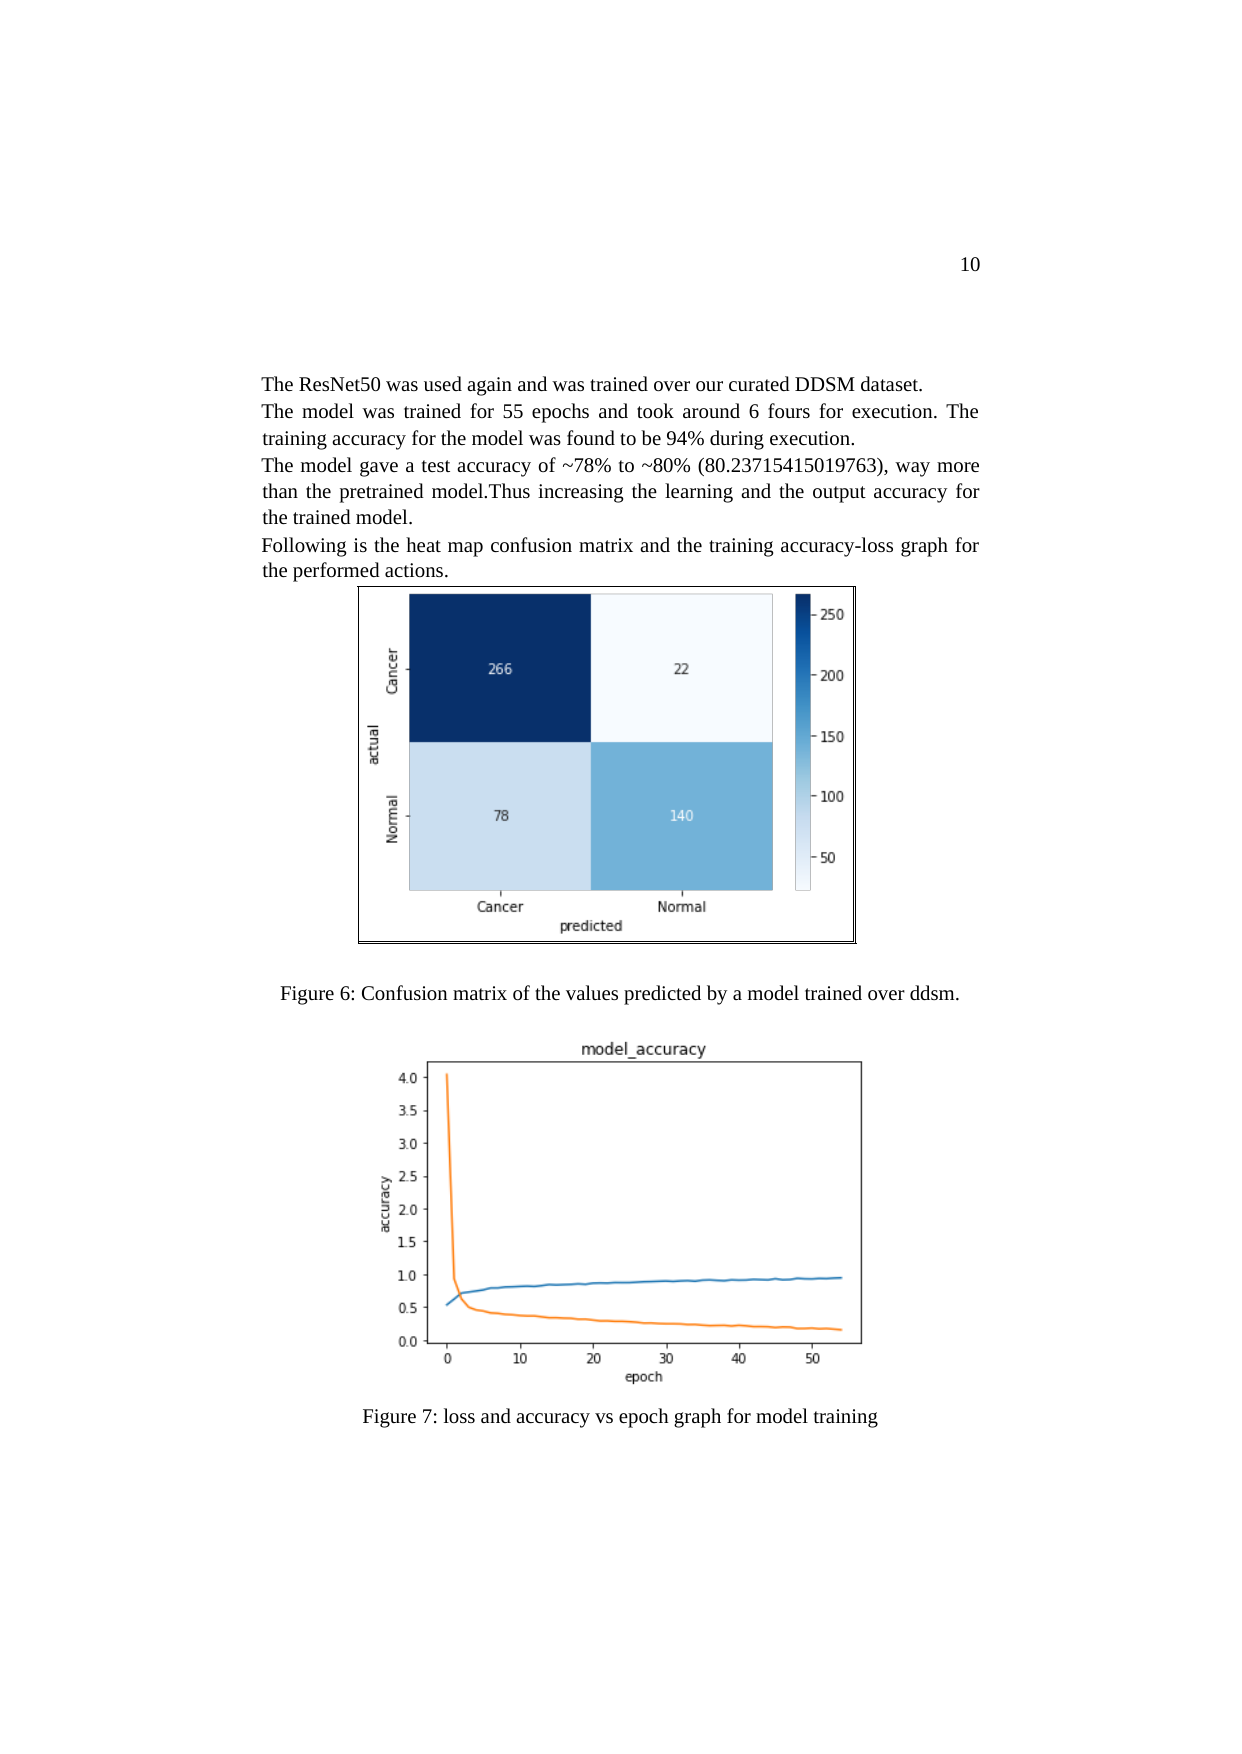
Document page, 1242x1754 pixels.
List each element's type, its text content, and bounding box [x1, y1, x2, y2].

picture [370, 1033, 870, 1392]
text The model was trained for 55 epochs and took around 6 fours for execution. The training accuracy for the model was found to be 94% during execution. [261, 399, 980, 449]
text The ResNet50 was used again and was trained over our curated DDSM dataset. [261, 372, 980, 396]
text Following is the heat map confusion matrix and the training accuracy-loss graph for the performed actions. [261, 532, 980, 582]
picture [359, 587, 853, 941]
text Figure 7: loss and accuracy vs epoch graph for model training [260, 1404, 980, 1428]
text Figure 6: Confusion matrix of the values predicted by a model trained over ddsm. [260, 981, 980, 1005]
text The model gave a test accuracy of ~78% to ~80% (80.23715415019763), way more than the pretrained model.Thus increasing the learning and the output accuracy for the trained model. [261, 453, 980, 529]
